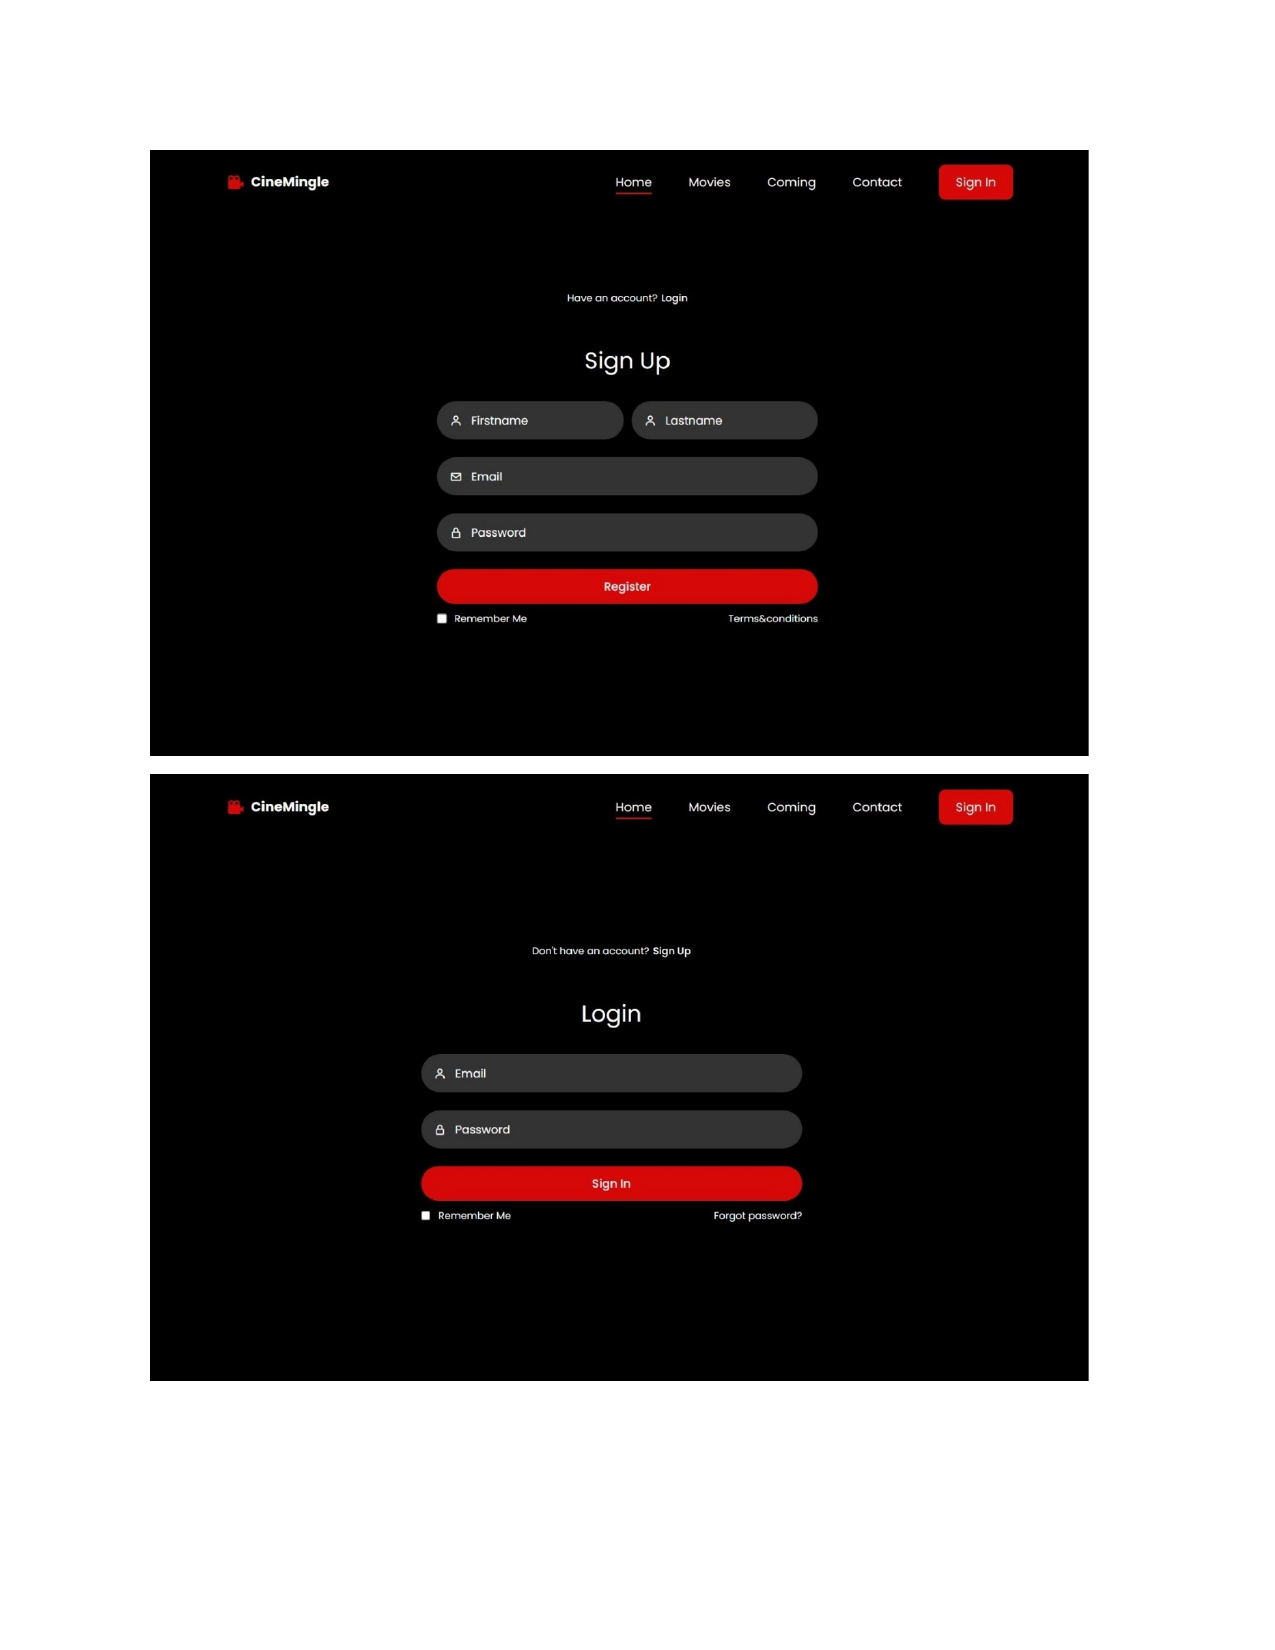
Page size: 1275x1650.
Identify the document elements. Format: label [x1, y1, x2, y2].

picture [150, 150, 1089, 756]
picture [150, 774, 1089, 1381]
